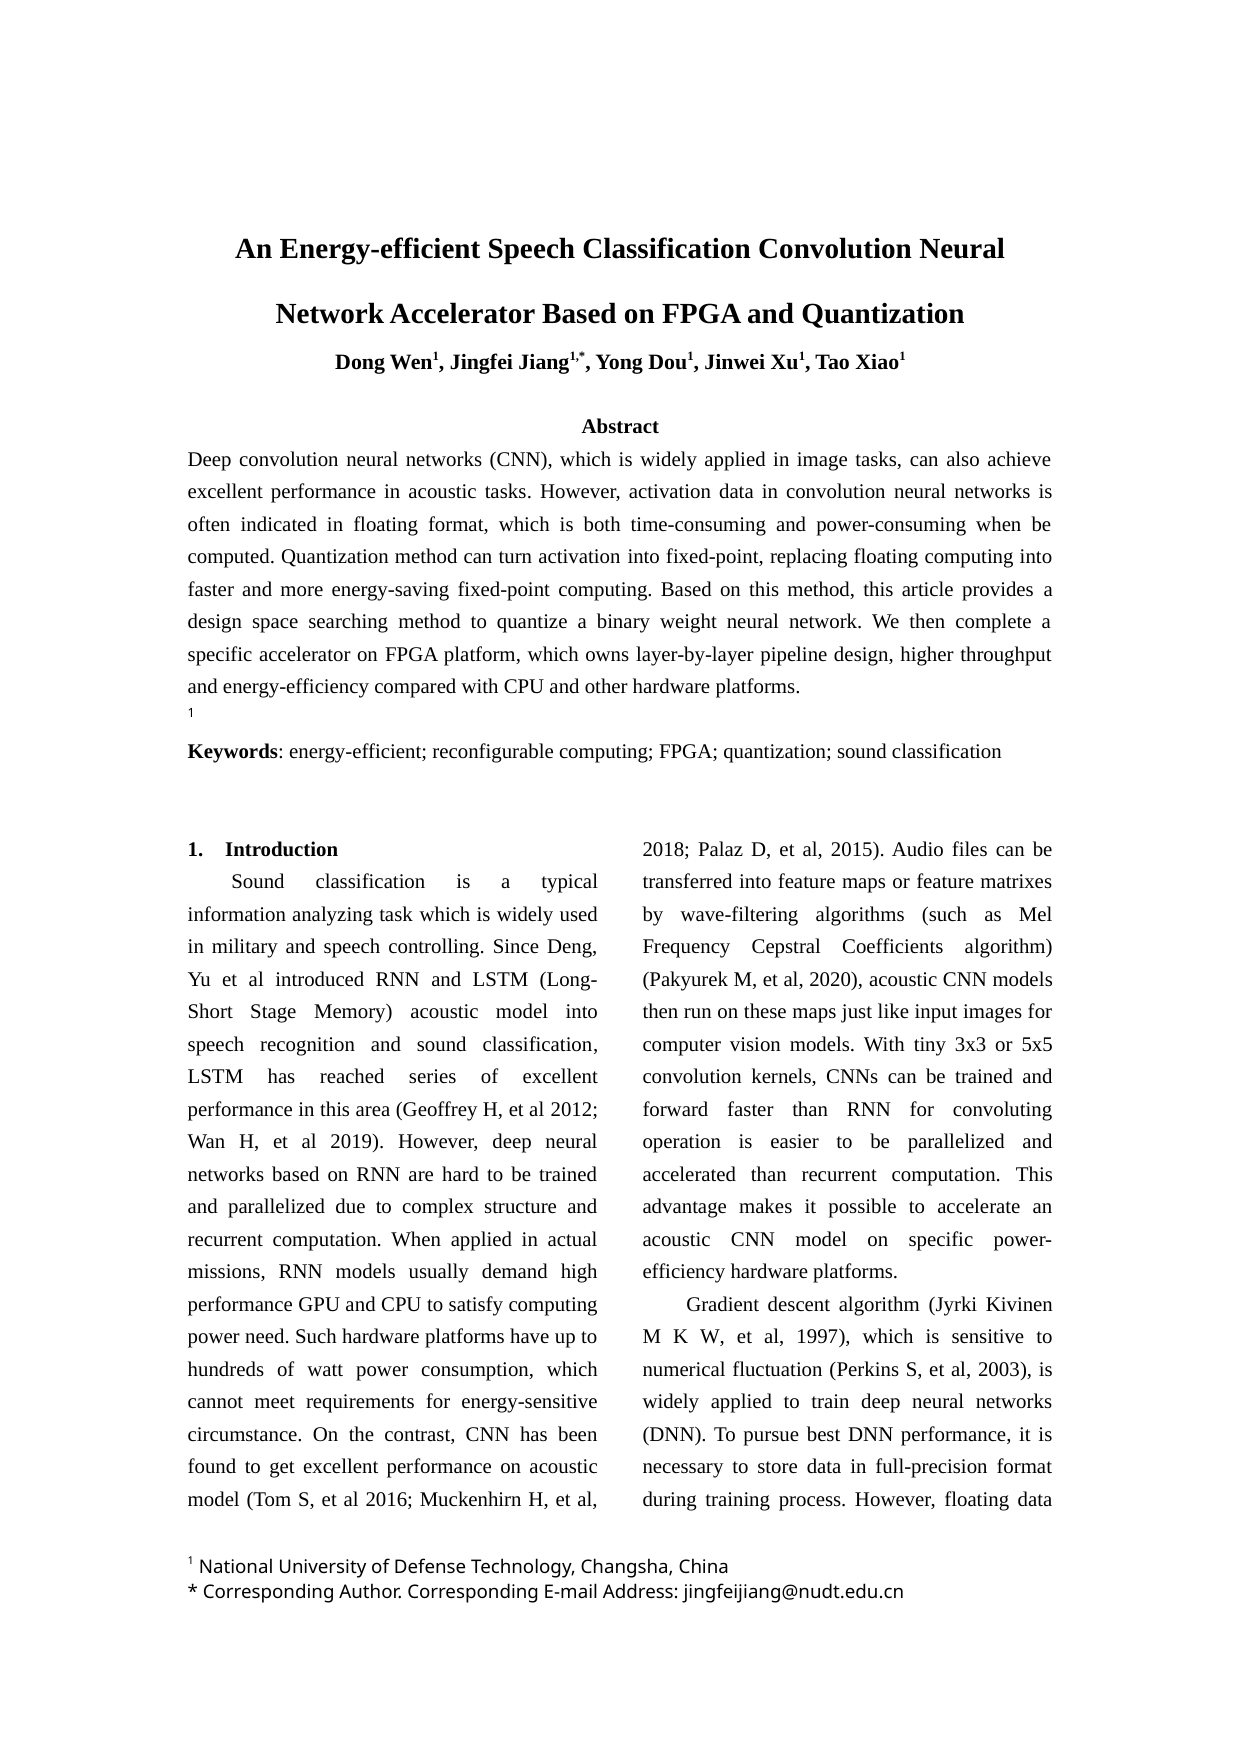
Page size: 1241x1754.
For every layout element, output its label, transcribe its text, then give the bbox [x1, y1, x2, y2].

text Sound classification is a typical information analyzing task which is widely used in military and speech controlling. Since Deng, Yu et al introduced RNN and LSTM (Long-Short Stage Memory) acoustic model into speech recognition and sound classification, LSTM has reached series of excellent performance in this area (Geoffrey H, et al 2012; Wan H, et al 2019). However, deep neural networks based on RNN are hard to be trained and parallelized due to complex structure and recurrent computation. When applied in actual missions, RNN models usually demand high performance GPU and CPU to satisfy computing power need. Such hardware platforms have up to hundreds of watt power consumption, which cannot meet requirements for energy-sensitive circumstance. On the contrast, CNN has been found to get excellent performance on acoustic model (Tom S, et al 2016; Muckenhirn H, et al, 2018; Palaz D, et al, 2015). Audio files can be transferred into feature maps or feature matrixes by wave-filtering algorithms (such as Mel Frequency Cepstral Coefficients algorithm) (Pakyurek M, et al, 2020), acoustic CNN models then run on these maps just like input images for computer vision models. With tiny 3x3 or 5x5 convolution kernels, CNNs can be trained and forward faster than RNN for convoluting operation is easier to be parallelized and accelerated than recurrent computation. This advantage makes it possible to accelerate an acoustic CNN model on specific power-efficiency hardware platforms. [187, 865, 598, 1515]
text Keywords: energy-efficient; reconfigurable computing; FPGA; quantization; sound classification [187, 735, 1053, 767]
text Sound classification is a typical information analyzing task which is widely used in military and speech controlling. Since Deng, Yu et al introduced RNN and LSTM (Long-Short Stage Memory) acoustic model into speech recognition and sound classification, LSTM has reached series of excellent performance in this area (Geoffrey H, et al 2012; Wan H, et al 2019). However, deep neural networks based on RNN are hard to be trained and parallelized due to complex structure and recurrent computation. When applied in actual missions, RNN models usually demand high performance GPU and CPU to satisfy computing power need. Such hardware platforms have up to hundreds of watt power consumption, which cannot meet requirements for energy-sensitive circumstance. On the contrast, CNN has been found to get excellent performance on acoustic model (Tom S, et al 2016; Muckenhirn H, et al, 2018; Palaz D, et al, 2015). Audio files can be transferred into feature maps or feature matrixes by wave-filtering algorithms (such as Mel Frequency Cepstral Coefficients algorithm) (Pakyurek M, et al, 2020), acoustic CNN models then run on these maps just like input images for computer vision models. With tiny 3x3 or 5x5 convolution kernels, CNNs can be trained and forward faster than RNN for convoluting operation is easier to be parallelized and accelerated than recurrent computation. This advantage makes it possible to accelerate an acoustic CNN model on specific power-efficiency hardware platforms. [642, 832, 1053, 1287]
text Deep convolution neural networks (CNN), which is widely applied in image tasks, can also achieve excellent performance in acoustic tasks. However, activation data in convolution neural networks is often indicated in floating format, which is both time-consuming and power-consuming when be computed. Quantization method can turn activation into fixed-point, replacing floating computing into faster and more energy-saving fixed-point computing. Based on this method, this article provides a design space searching method to quantize a binary weight neural network. We then complete a specific accelerator on FPGA platform, which owns layer-by-layer pipeline design, higher throughput and energy-efficiency compared with CPU and other hardware platforms. [187, 442, 1053, 702]
text An Energy-efficient Speech Classification Convolution Neural Network Accelerator Based on FPGA and Quantization [187, 215, 1053, 345]
list Introduction [187, 832, 598, 865]
text Abstract [187, 410, 1053, 442]
text Dong Wen1, Jingfei Jiang1,*, Yong Dou1, Jinwei Xu1, Tao Xiao1 [187, 345, 1053, 377]
